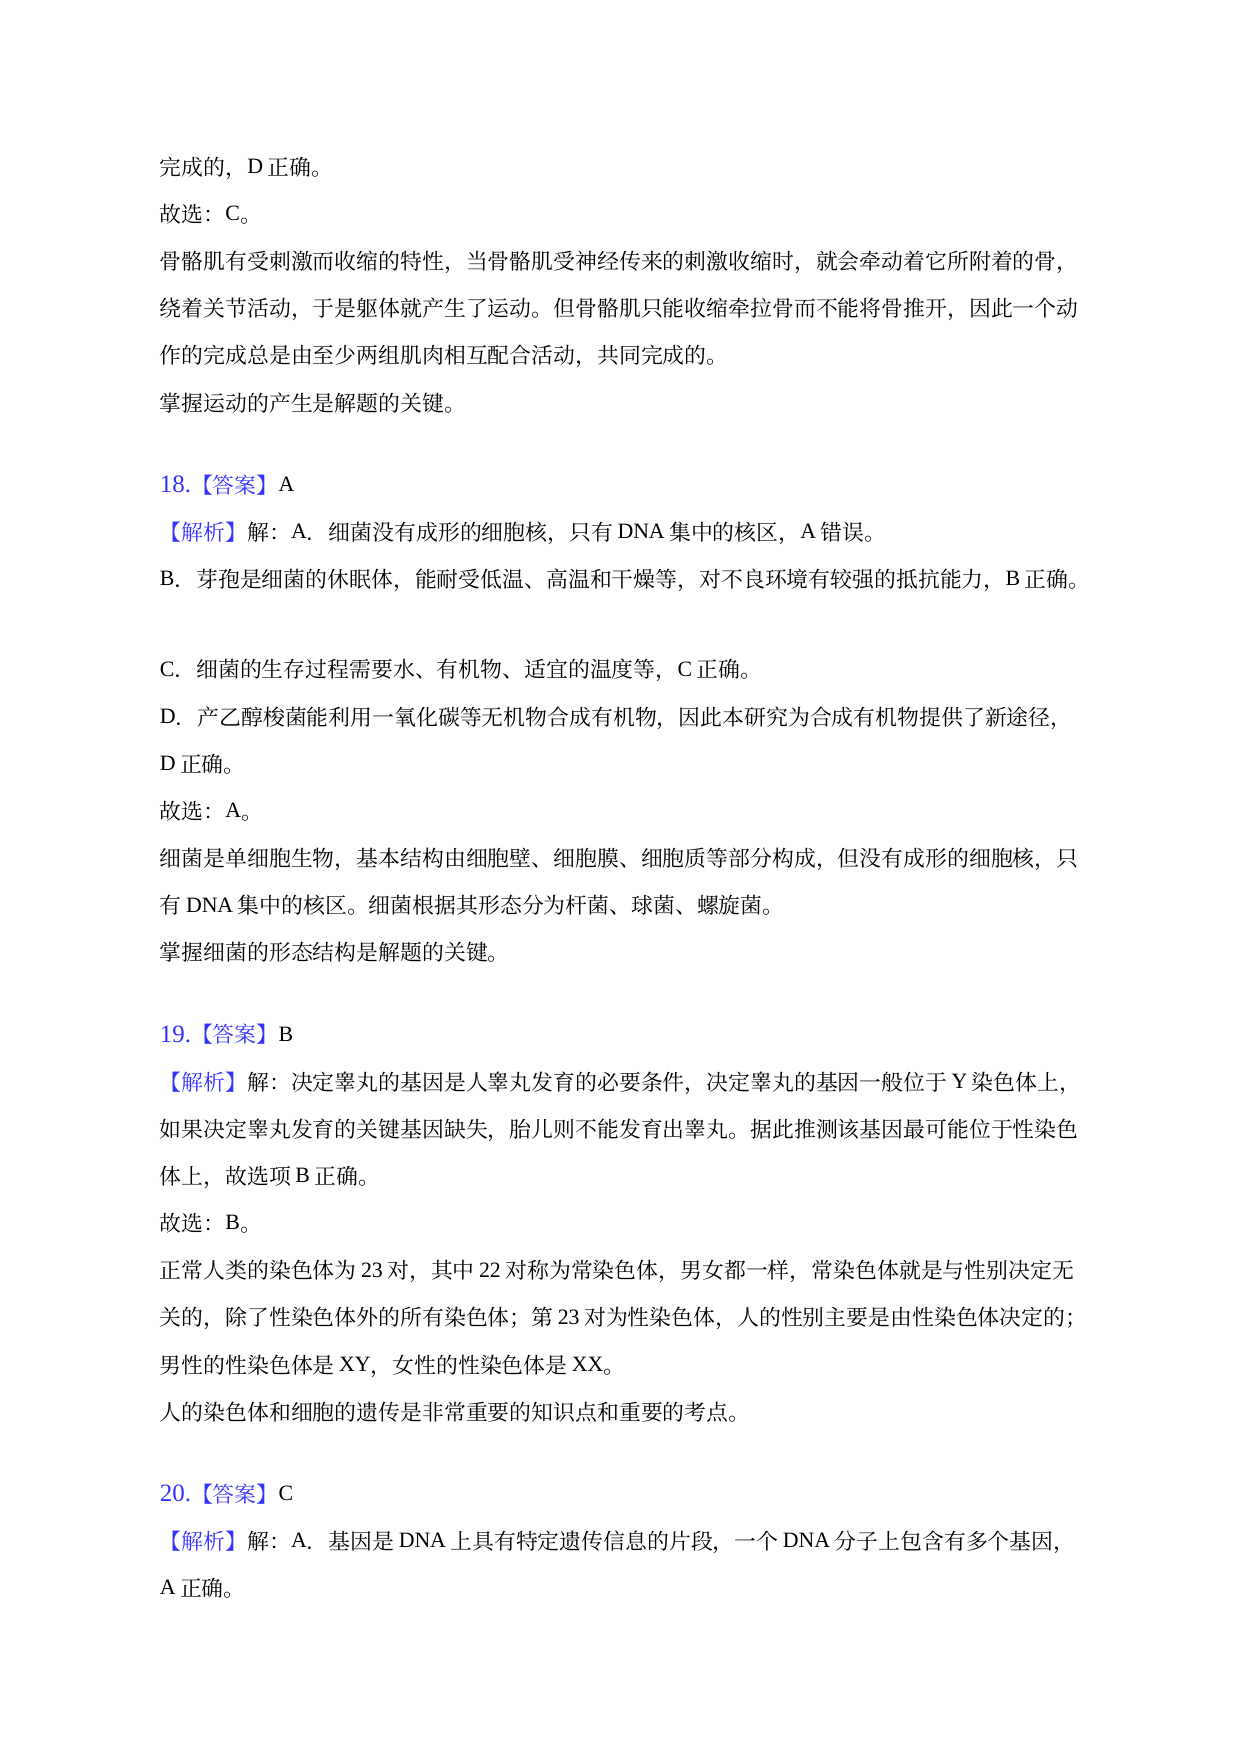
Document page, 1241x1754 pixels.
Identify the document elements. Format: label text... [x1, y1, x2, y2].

list 19.【答案】B [159, 1017, 1081, 1049]
list 【解析】解：A．细菌没有成形的细胞核，只有DNA集中的核区，A错误。 B．芽孢是细菌的休眠体，能耐受低温、高温和干燥等，对不良环境有较强的抵抗能力，B正确。 C．细菌的生存过程需要水、有机物、适宜的温度等，C正确。 D．产乙醇梭菌能利用一氧化碳等无机物合成有机物，因此本研究为合成有机物提供了新途径，D正确。 故选：A。 细菌是单细胞生物，基本结构由细胞壁、细胞膜、细胞质等部分构成，但没有成形的细胞核，只有DNA集中的核区。细菌根据其形态分为杆菌、球菌、螺旋菌。 掌握细菌的形态结构是解题的关键。 [159, 515, 1081, 1005]
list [159, 150, 1081, 455]
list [159, 1524, 1081, 1603]
list 20.【答案】C [159, 1477, 1081, 1508]
list 【解析】解：决定睾丸的基因是人睾丸发育的必要条件，决定睾丸的基因一般位于Y染色体上，如果决定睾丸发育的关键基因缺失，胎儿则不能发育出睾丸。据此推测该基因最可能位于性染色体上，故选项B正确。 故选：B。 正常人类的染色体为23对，其中22对称为常染色体，男女都一样，常染色体就是与性别决定无关的，除了性染色体外的所有染色体；第23对为性染色体，人的性别主要是由性染色体决定的；男性的性染色体是XY，女性的性染色体是XX。 人的染色体和细胞的遗传是非常重要的知识点和重要的考点。 [159, 1065, 1081, 1464]
list 18.【答案】A [159, 468, 1081, 499]
